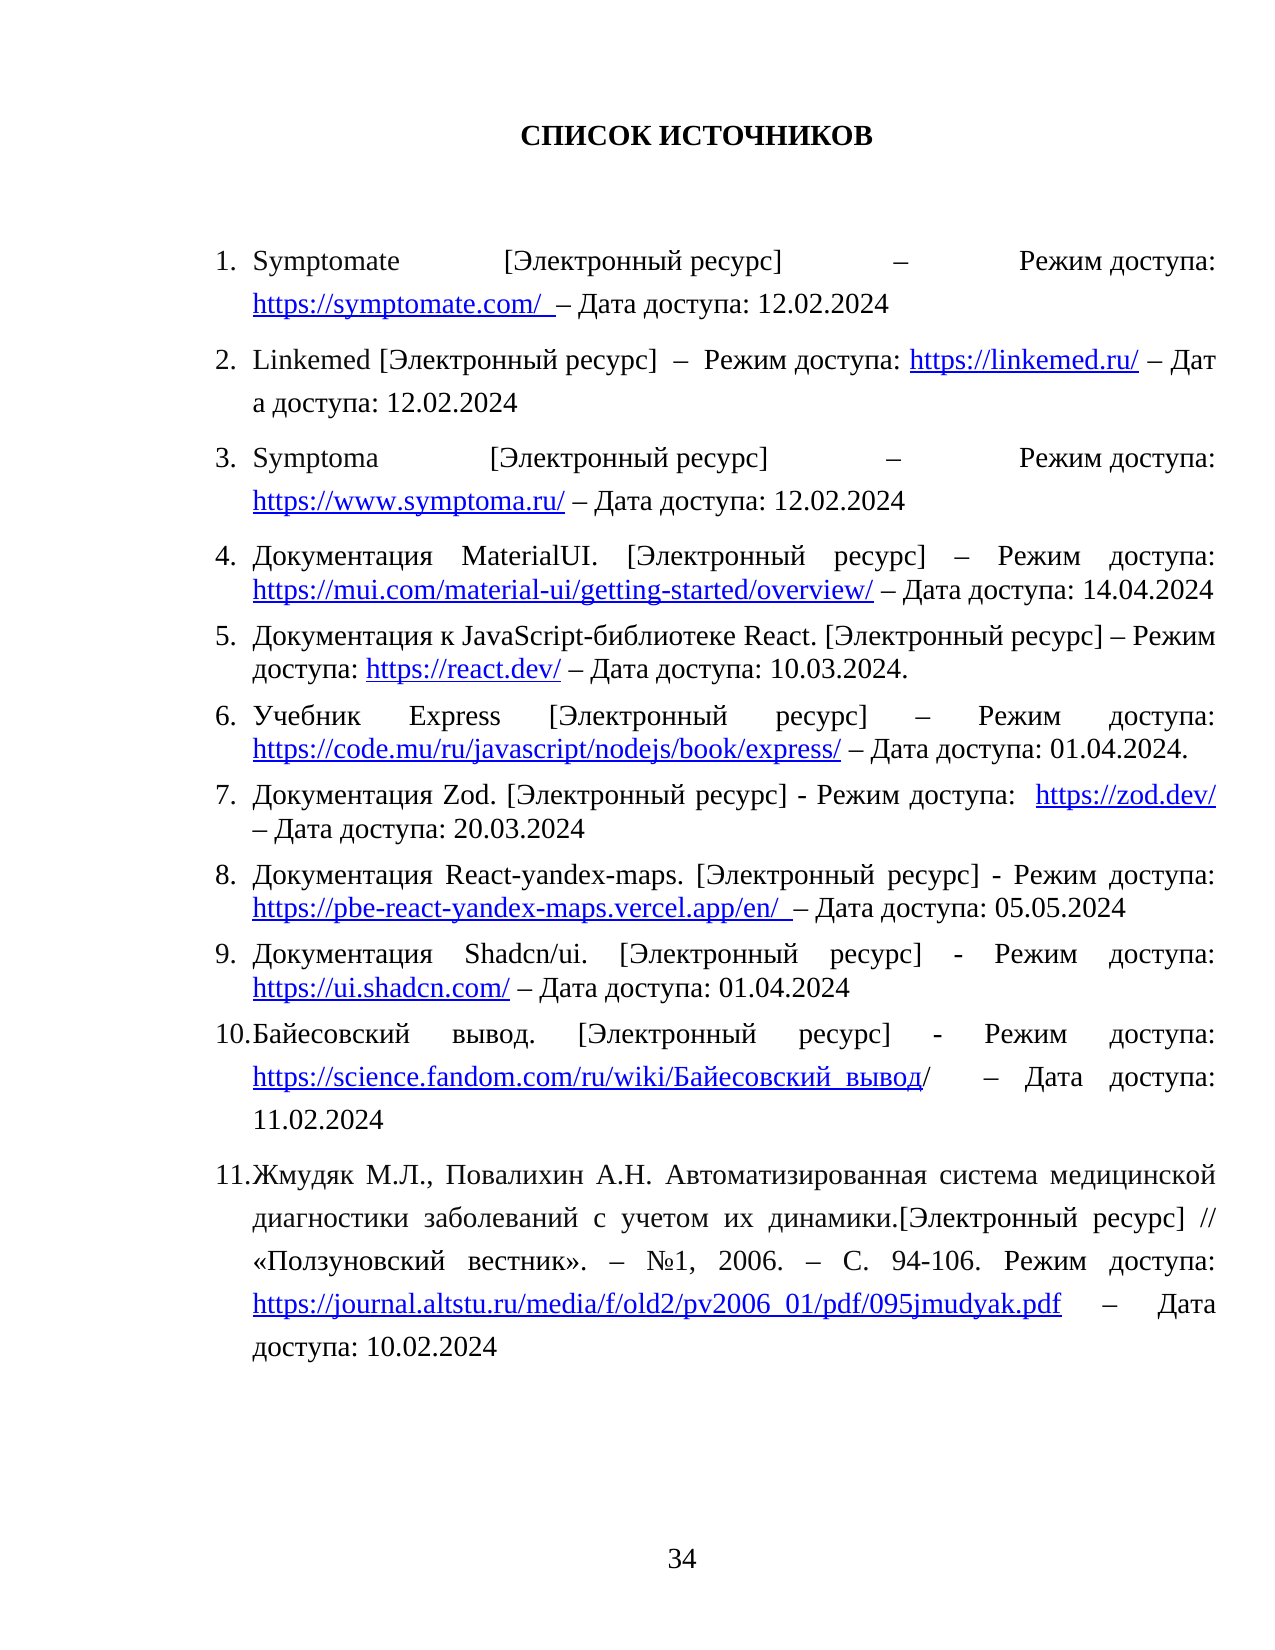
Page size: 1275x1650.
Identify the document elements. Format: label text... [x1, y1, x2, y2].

list Документация React-yandex-maps. [Электронный ресурс] - Режим доступа: https://pbe-react-yandex-maps.vercel.app/en/ – Дата доступа: 05.05.2024 [215, 857, 1216, 924]
list Байесовский вывод. [Электронный ресурс] - Режим доступа: https://science.fandom.com/ru/wiki/Байесовский_вывод/ – Дата доступа: 11.02.2024 [215, 1016, 1216, 1135]
list Linkemed [Электронный ресурс] – Режим доступа: https://linkemed.ru/ – Дата доступа: 12.02.2024 [215, 342, 1216, 418]
list Жмудяк М.Л., Повалихин А.Н. Автоматизированная система медицинской диагностики заболеваний с учетом их динамики.[Электронный ресурс] // «Ползуновский вестник». – №1, 2006. – С. 94-106. Режим доступа: https://journal.altstu.ru/media/f/old2/pv2006_01/pdf/095jmudyak.pdf – Дата доступа: 10.02.2024 [215, 1191, 1216, 1362]
list Symptomate [Электронный ресурс] – Режим доступа: https://symptomate.com/ – Дата доступа: 12.02.2024 [215, 243, 1216, 320]
list Документация MaterialUI. [Электронный ресурс] – Режим доступа: https://mui.com/material-ui/getting-started/overview/ – Дата доступа: 14.04.2024 [215, 538, 1216, 606]
list Документация к JavaScript-библиотеке React. [Электронный ресурс] – Режим доступа: https://react.dev/ – Дата доступа: 10.03.2024. [215, 618, 1216, 685]
list Учебник Express [Электронный ресурс] – Режим доступа: https://code.mu/ru/javascript/nodejs/book/express/ – Дата доступа: 01.04.2024. [215, 698, 1216, 765]
list Документация Zod. [Электронный ресурс] - Режим доступа: https://zod.dev/ – Дата доступа: 20.03.2024 [215, 777, 1216, 844]
subtitle СПИСОК ИСТОЧНИКОВ [177, 118, 1216, 152]
list Документация Shadcn/ui. [Электронный ресурс] - Режим доступа: https://ui.shadcn.com/ – Дата доступа: 01.04.2024 [215, 936, 1216, 1003]
list Symptoma [Электронный ресурс] – Режим доступа: https://www.symptoma.ru/ – Дата доступа: 12.02.2024 [215, 440, 1216, 517]
